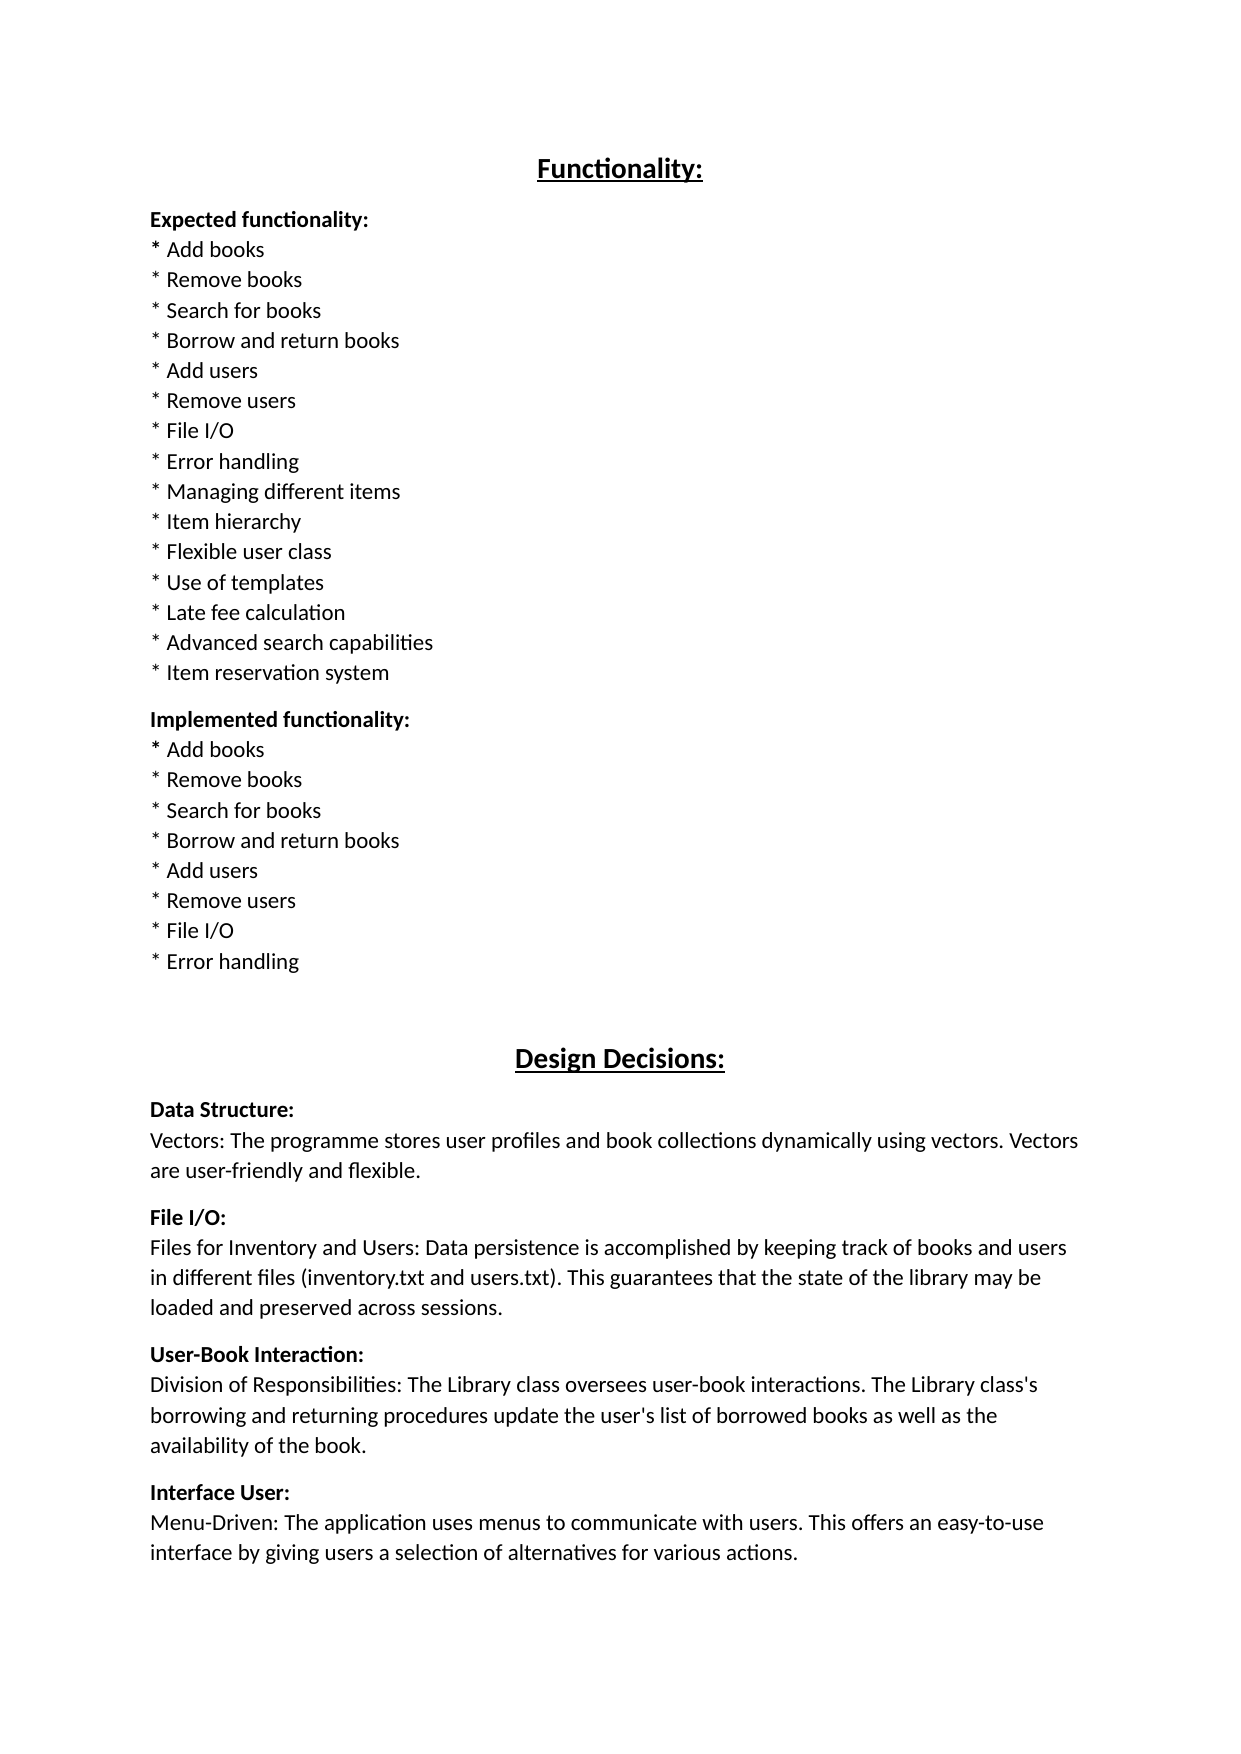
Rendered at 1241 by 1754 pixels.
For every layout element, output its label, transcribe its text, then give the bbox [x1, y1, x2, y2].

text Implemented functionality: * Add books * Remove books * Search for books * Borrow and return books * Add users * Remove users * File I/O * Error handling [150, 705, 1090, 975]
text Expected functionality: * Add books * Remove books * Search for books * Borrow and return books * Add users * Remove users * File I/O * Error handling * Managing different items * Item hierarchy * Flexible user class * Use of templates * Late fee calculation * Advanced search capabilities * Item reservation system [150, 205, 1090, 686]
text Data Structure: Vectors: The programme stores user profiles and book collections dynamically using vectors. Vectors are user-friendly and flexible. [150, 1096, 1090, 1184]
text Functionality: [150, 150, 1090, 186]
text User-Book Interaction: Division of Responsibilities: The Library class oversees user-book interactions. The Library class's borrowing and returning procedures update the user's list of borrowed books as well as the availability of the book. [150, 1340, 1090, 1459]
text Interface User: Menu-Driven: The application uses menus to communicate with users. This offers an easy-to-use interface by giving users a selection of alternatives for various actions. [150, 1478, 1090, 1566]
text File I/O: Files for Inventory and Users: Data persistence is accomplished by keeping track of books and users in different files (inventory.txt and users.txt). This guarantees that the state of the library may be loaded and preserved across sessions. [150, 1203, 1090, 1322]
text Design Decisions: [150, 1041, 1090, 1076]
